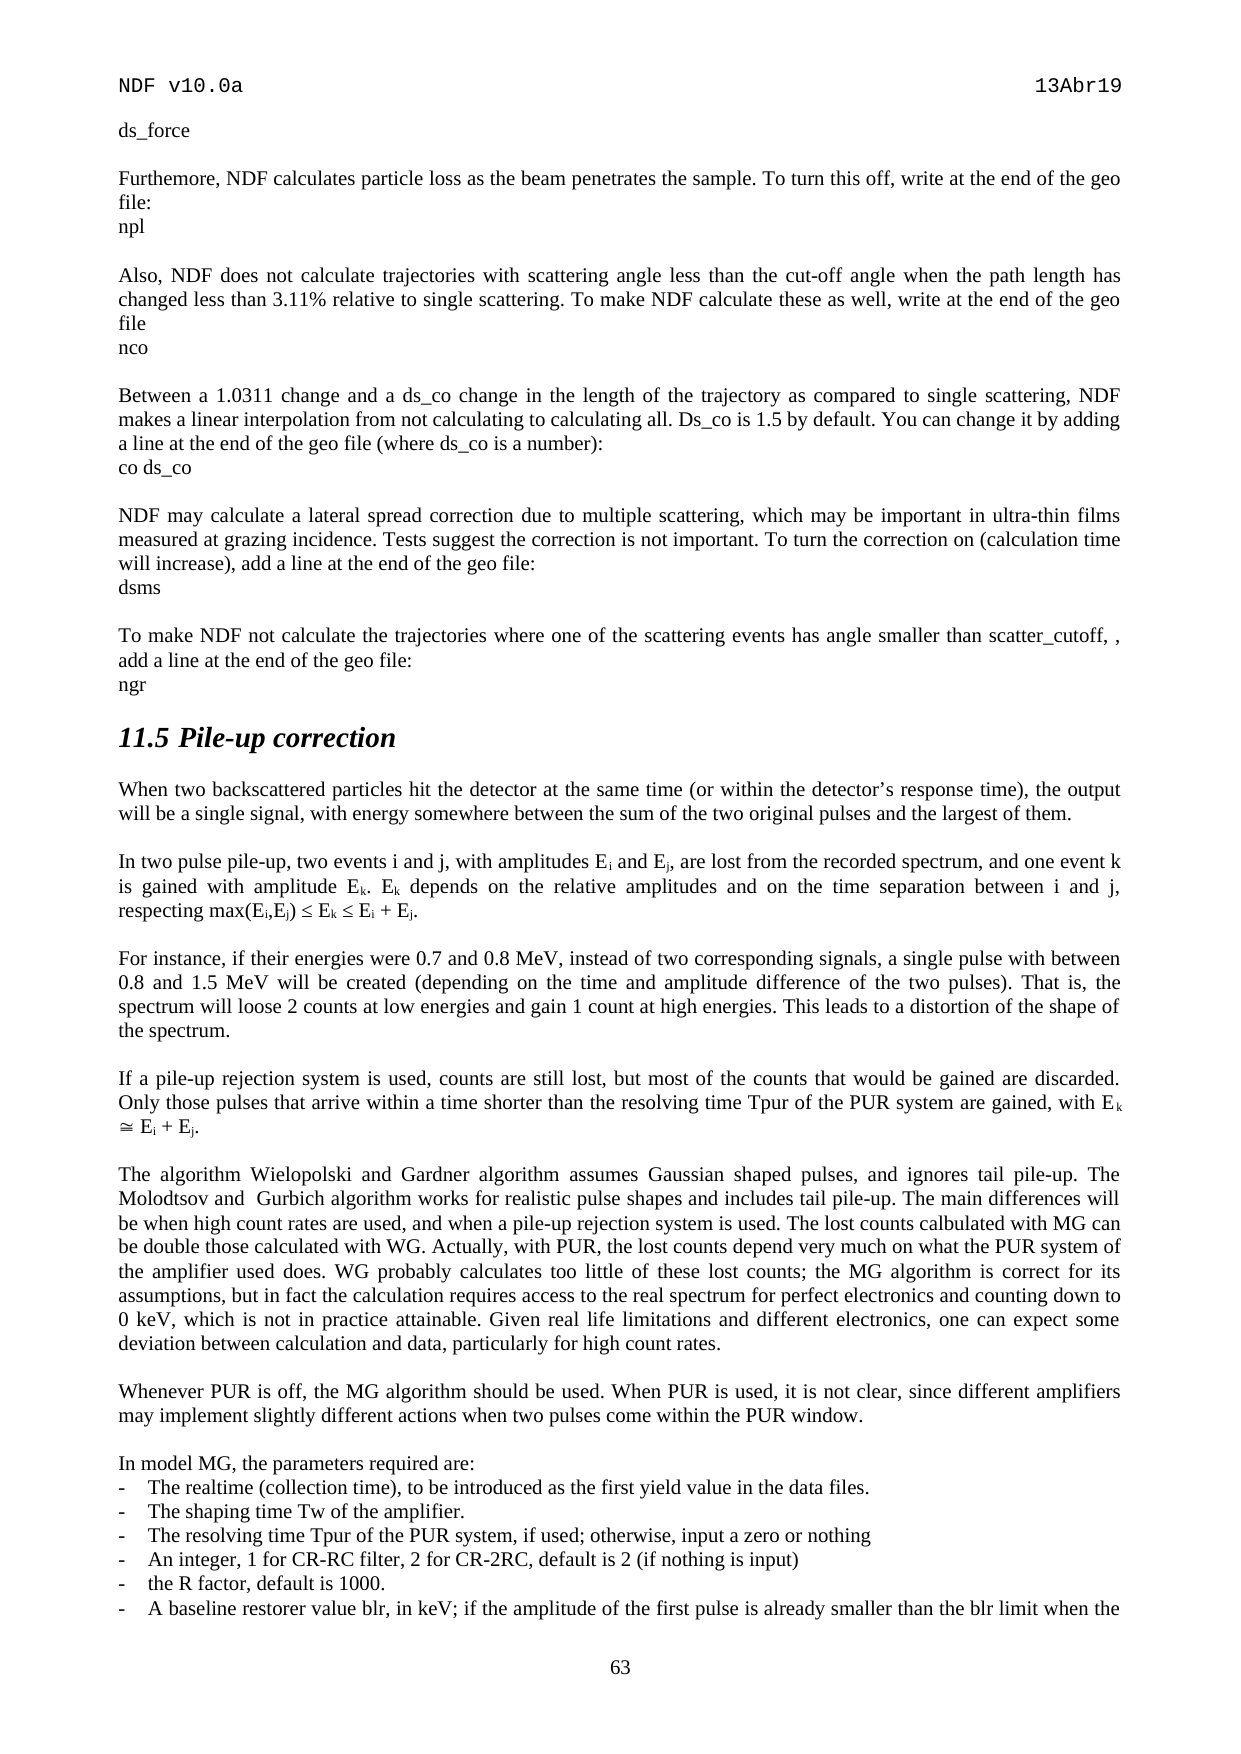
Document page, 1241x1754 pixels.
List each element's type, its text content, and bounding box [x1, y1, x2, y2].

text ds_force [118, 118, 1122, 142]
text - The realtime (collection time), to be introduced as the first yield value in the data files. [118, 1475, 1122, 1499]
subtitle Pile-up correction [118, 720, 1122, 753]
text ngr [118, 672, 1122, 696]
text - The shaping time Tw of the amplifier. [118, 1499, 1122, 1523]
text In model MG, the parameters required are: [118, 1451, 1122, 1475]
text In two pulse pile-up, two events i and j, with amplitudes Ei and Ej, are lost from the recorded spectrum, and one event k is gained with amplitude Ek. Ek depends on the relative amplitudes and on the time separation between i and j, respecting max(Ei,Ej) ≤ Ek ≤ Ei + Ej. [118, 849, 1122, 922]
text NDF may calculate a lateral spread correction due to multiple scattering, which may be important in ultra-thin films measured at grazing incidence. Tests suggest the correction is not important. To turn the correction on (calculation time will increase), add a line at the end of the geo file: [118, 503, 1122, 575]
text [118, 1595, 1122, 1619]
text Also, NDF does not calculate trajectories with scattering angle less than the cut-off angle when the path length has changed less than 3.11% relative to single scattering. To make NDF calculate these as well, write at the end of the geo file [118, 262, 1122, 335]
text Furthemore, NDF calculates particle loss as the beam penetrates the sample. To turn this off, write at the end of the geo file: [118, 166, 1122, 214]
text The algorithm Wielopolski and Gardner algorithm assumes Gaussian shaped pulses, and ignores tail pile-up. The Molodtsov and Gurbich algorithm works for realistic pulse shapes and includes tail pile-up. The main differences will be when high count rates are used, and when a pile-up rejection system is used. The lost counts calbulated with MG can be double those calculated with WG. Actually, with PUR, the lost counts depend very much on what the PUR system of the amplifier used does. WG probably calculates too little of these lost counts; the MG algorithm is correct for its assumptions, but in fact the calculation requires access to the real spectrum for perfect electronics and counting down to 0 keV, which is not in practice attainable. Given real life limitations and different electronics, one can expect some deviation between calculation and data, particularly for high count rates. [118, 1162, 1122, 1355]
text To make NDF not calculate the trajectories where one of the scattering events has angle smaller than scatter_cutoff, , add a line at the end of the geo file: [118, 623, 1122, 672]
text Between a 1.0311 change and a ds_co change in the length of the trajectory as compared to single scattering, NDF makes a linear interpolation from not calculating to calculating all. Ds_co is 1.5 by default. You can change it by adding a line at the end of the geo file (where ds_co is a number): [118, 383, 1122, 455]
text - the R factor, default is 1000. [118, 1571, 1122, 1595]
text npl [118, 214, 1122, 238]
text - The resolving time Tpur of the PUR system, if used; otherwise, input a zero or nothing [118, 1523, 1122, 1547]
text co ds_co [118, 455, 1122, 479]
text Whenever PUR is off, the MG algorithm should be used. When PUR is used, it is not clear, since different amplifiers may implement slightly different actions when two pulses come within the PUR window. [118, 1379, 1122, 1427]
text dsms [118, 575, 1122, 599]
text If a pile-up rejection system is used, counts are still lost, but most of the counts that would be gained are discarded. Only those pulses that arrive within a time shorter than the resolving time Tpur of the PUR system are gained, with Ek Ei + Ej. [118, 1066, 1122, 1138]
text nco [118, 335, 1122, 359]
text When two backscattered particles hit the detector at the same time (or within the detector’s response time), the output will be a single signal, with energy somewhere between the sum of the two original pulses and the largest of them. [118, 777, 1122, 825]
text - An integer, 1 for CR-RC filter, 2 for CR-2RC, default is 2 (if nothing is input) [118, 1547, 1122, 1571]
text For instance, if their energies were 0.7 and 0.8 MeV, instead of two corresponding signals, a single pulse with between 0.8 and 1.5 MeV will be created (depending on the time and amplitude difference of the two pulses). That is, the spectrum will loose 2 counts at low energies and gain 1 count at high energies. This leads to a distortion of the shape of the spectrum. [118, 946, 1122, 1042]
